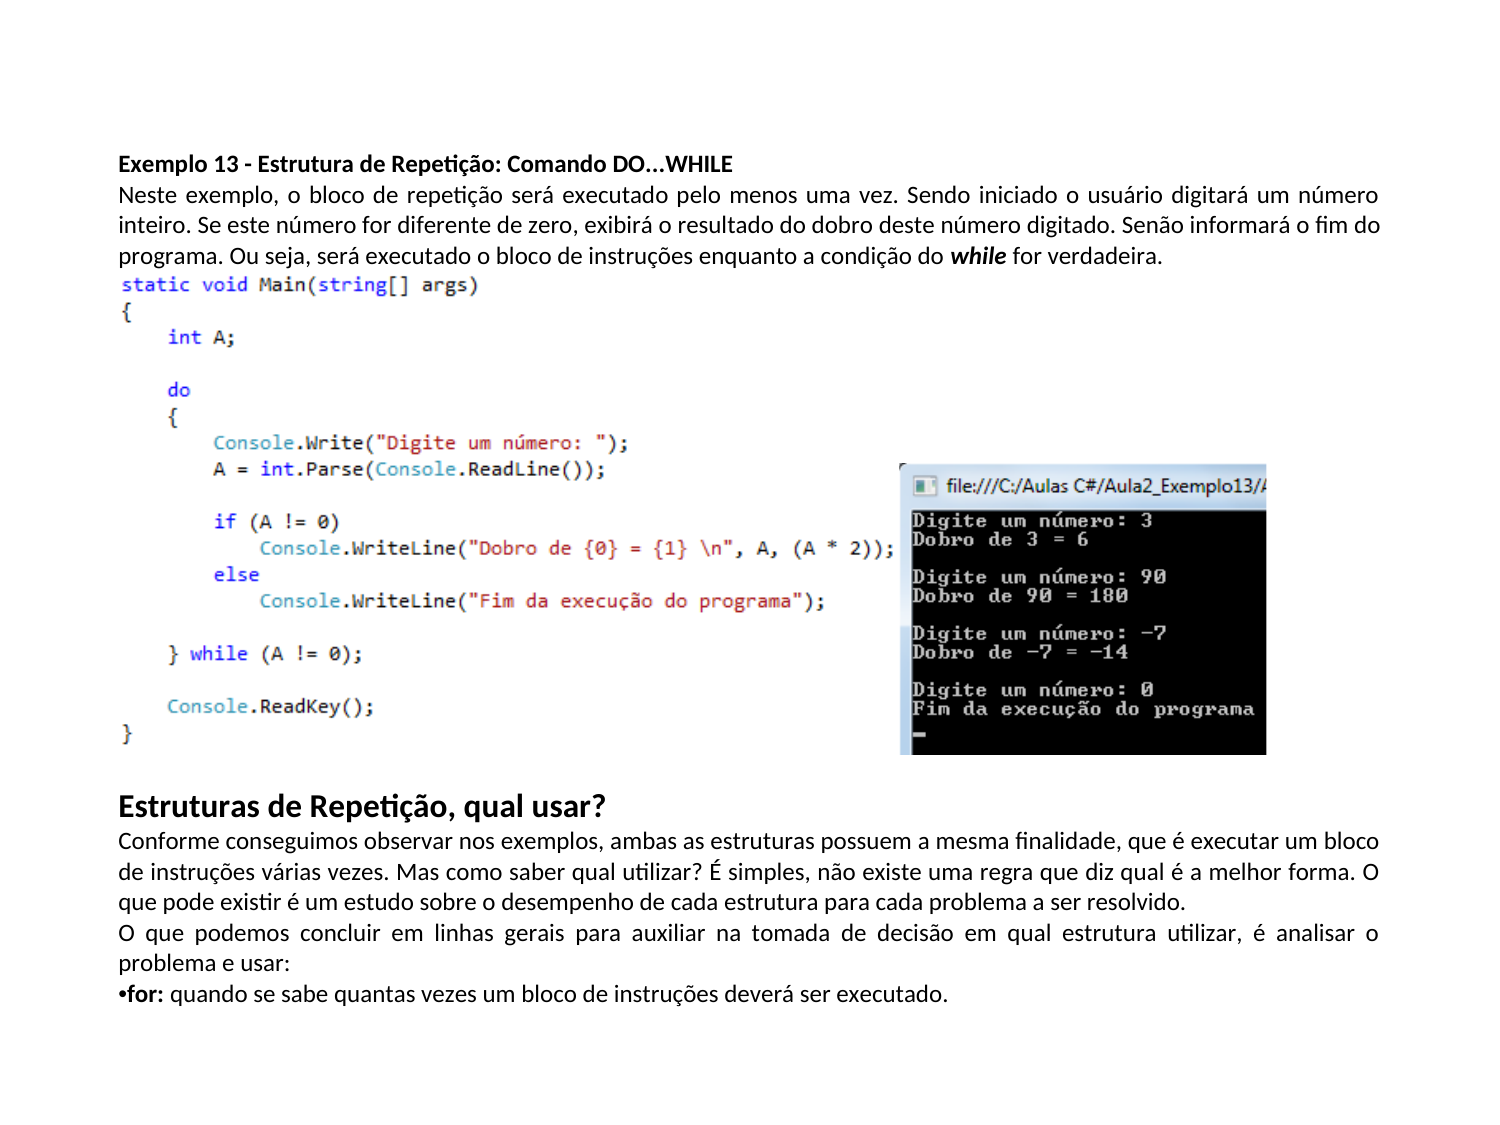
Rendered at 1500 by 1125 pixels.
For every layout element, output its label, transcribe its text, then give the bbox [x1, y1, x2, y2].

text •for: quando se sabe quantas vezes um bloco de instruções deverá ser executado. [118, 978, 1382, 1009]
text Neste exemplo, o bloco de repetição será executado pelo menos uma vez. Sendo iniciado o usuário digitará um número inteiro. Se este número for diferente de zero, exibirá o resultado do dobro deste número digitado. Senão informará o fim do programa. Ou seja, será executado o bloco de instruções enquanto a condição do while for verdadeira. [118, 179, 1382, 271]
text Exemplo 13 - Estrutura de Repetição: Comando DO...WHILE [118, 149, 1382, 179]
text Estruturas de Repetição, qual usar? [118, 785, 1382, 826]
text Conforme conseguimos observar nos exemplos, ambas as estruturas possuem a mesma finalidade, que é executar um bloco de instruções várias vezes. Mas como saber qual utilizar? É simples, não existe uma regra que diz qual é a melhor forma. O que pode existir é um estudo sobre o desempenho de cada estrutura para cada problema a ser resolvido. [118, 826, 1382, 917]
text O que podemos concluir em linhas gerais para auxiliar na tomada de decisão em qual estrutura utilizar, é analisar o problema e usar: [118, 917, 1382, 978]
